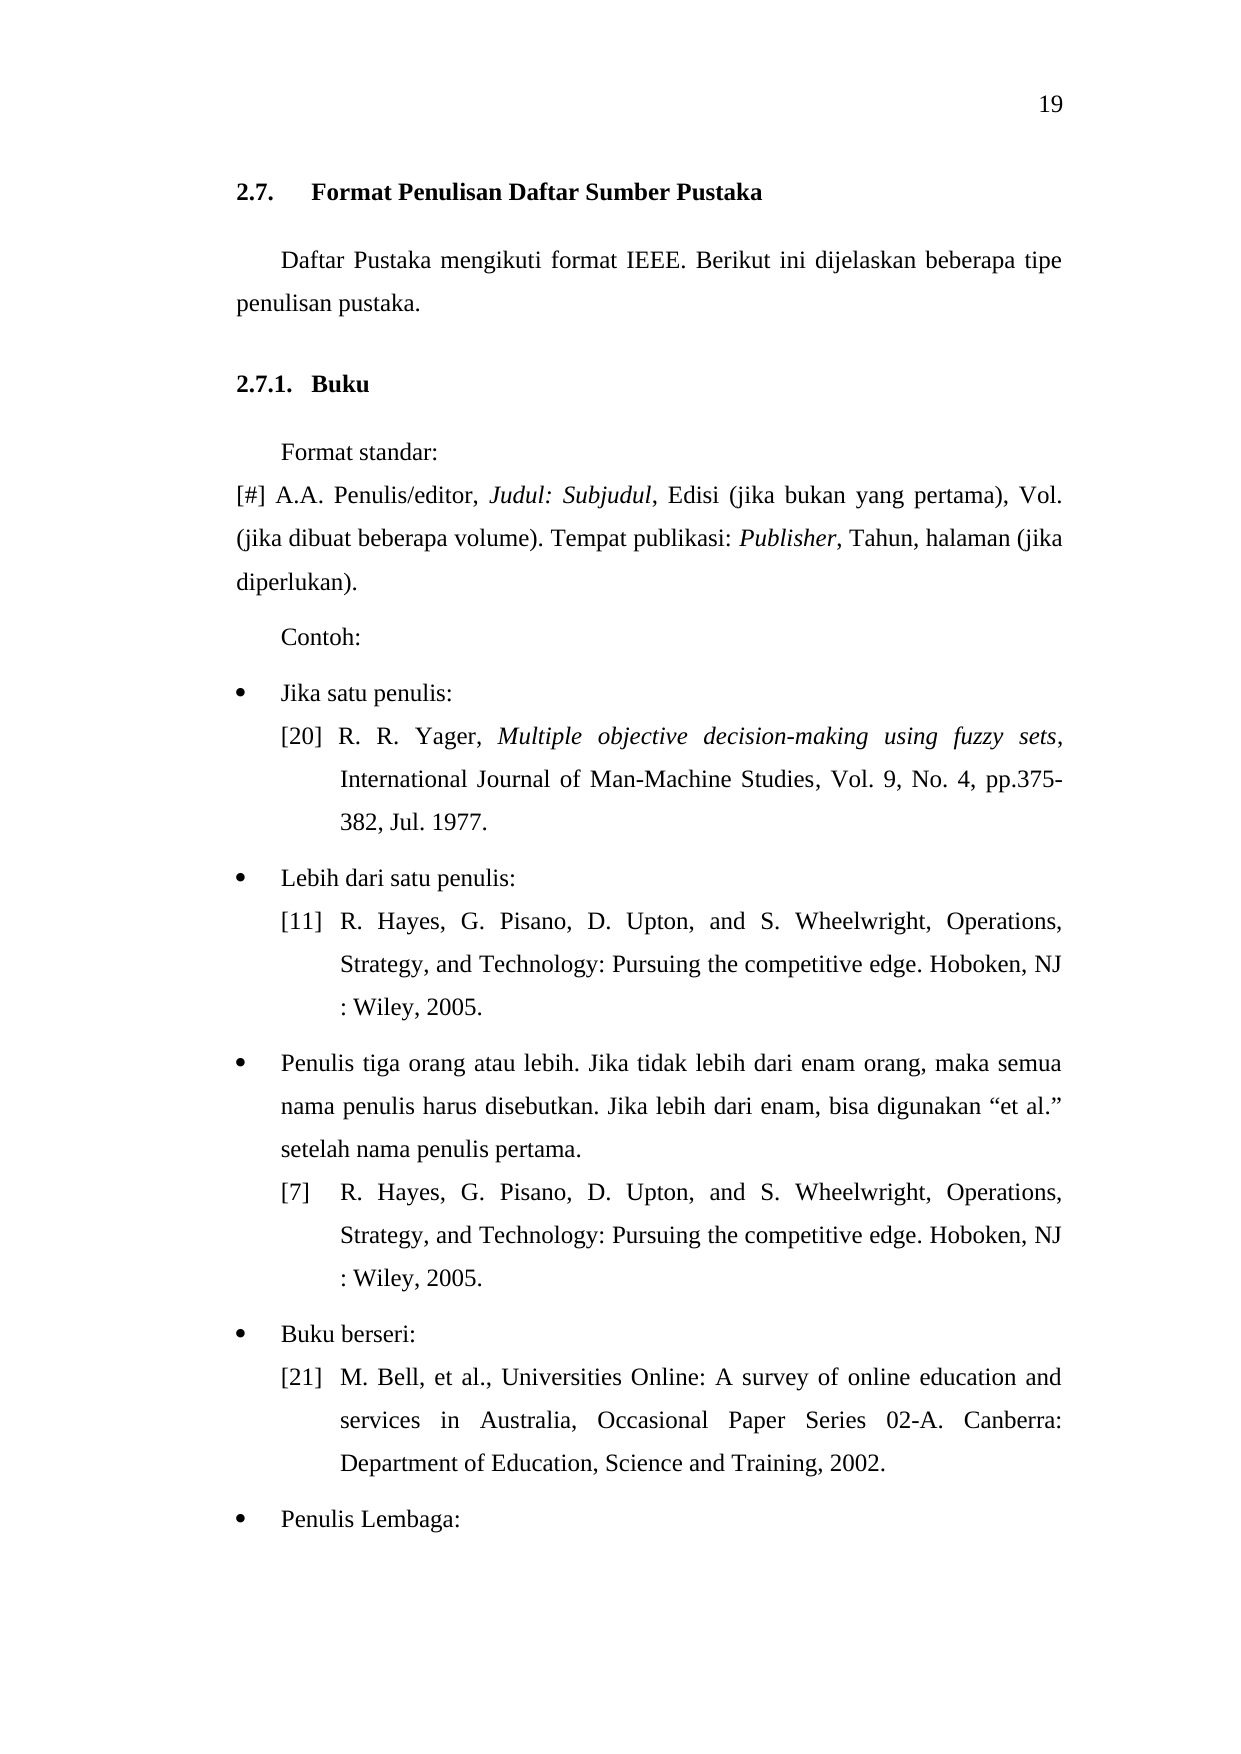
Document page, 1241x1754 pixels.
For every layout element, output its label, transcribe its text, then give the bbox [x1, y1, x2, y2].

list Penulis tiga orang atau lebih. Jika tidak lebih dari enam orang, maka semua nama penulis harus disebutkan. Jika lebih dari enam, bisa digunakan “et al.” setelah nama penulis pertama. [236, 1048, 1063, 1163]
text [21] M. Bell, et al., Universities Online: A survey of online education and services in Australia, Occasional Paper Series 02-A. Canberra: Department of Education, Science and Training, 2002. [281, 1362, 1063, 1477]
text [11] R. Hayes, G. Pisano, D. Upton, and S. Wheelwright, Operations, Strategy, and Technology: Pursuing the competitive edge. Hoboken, NJ : Wiley, 2005. [281, 906, 1063, 1021]
list Jika satu penulis: [236, 678, 1063, 707]
list Buku berseri: [236, 1319, 1063, 1348]
text Contoh: [236, 622, 1063, 651]
text [#] A.A. Penulis/editor, Judul: Subjudul, Edisi (jika bukan yang pertama), Vol. (jika dibuat beberapa volume). Tempat publikasi: Publisher, Tahun, halaman (jika diperlukan). [236, 480, 1063, 595]
text Format standar: [236, 437, 1063, 466]
list Penulis Lembaga: [236, 1504, 1063, 1533]
text [20] R. R. Yager, Multiple objective decision-making using fuzzy sets, International Journal of Man-Machine Studies, Vol. 9, No. 4, pp.375-382, Jul. 1977. [281, 721, 1063, 836]
list Lebih dari satu penulis: [236, 863, 1063, 892]
text [7] R. Hayes, G. Pisano, D. Upton, and S. Wheelwright, Operations, Strategy, and Technology: Pursuing the competitive edge. Hoboken, NJ : Wiley, 2005. [281, 1177, 1063, 1292]
text Daftar Pustaka mengikuti format IEEE. Berikut ini dijelaskan beberapa tipe penulisan pustaka. [236, 245, 1063, 317]
list 2.7. Format Penulisan Daftar Sumber Pustaka [236, 177, 1063, 206]
list 2.7.1. Buku [236, 369, 1063, 398]
